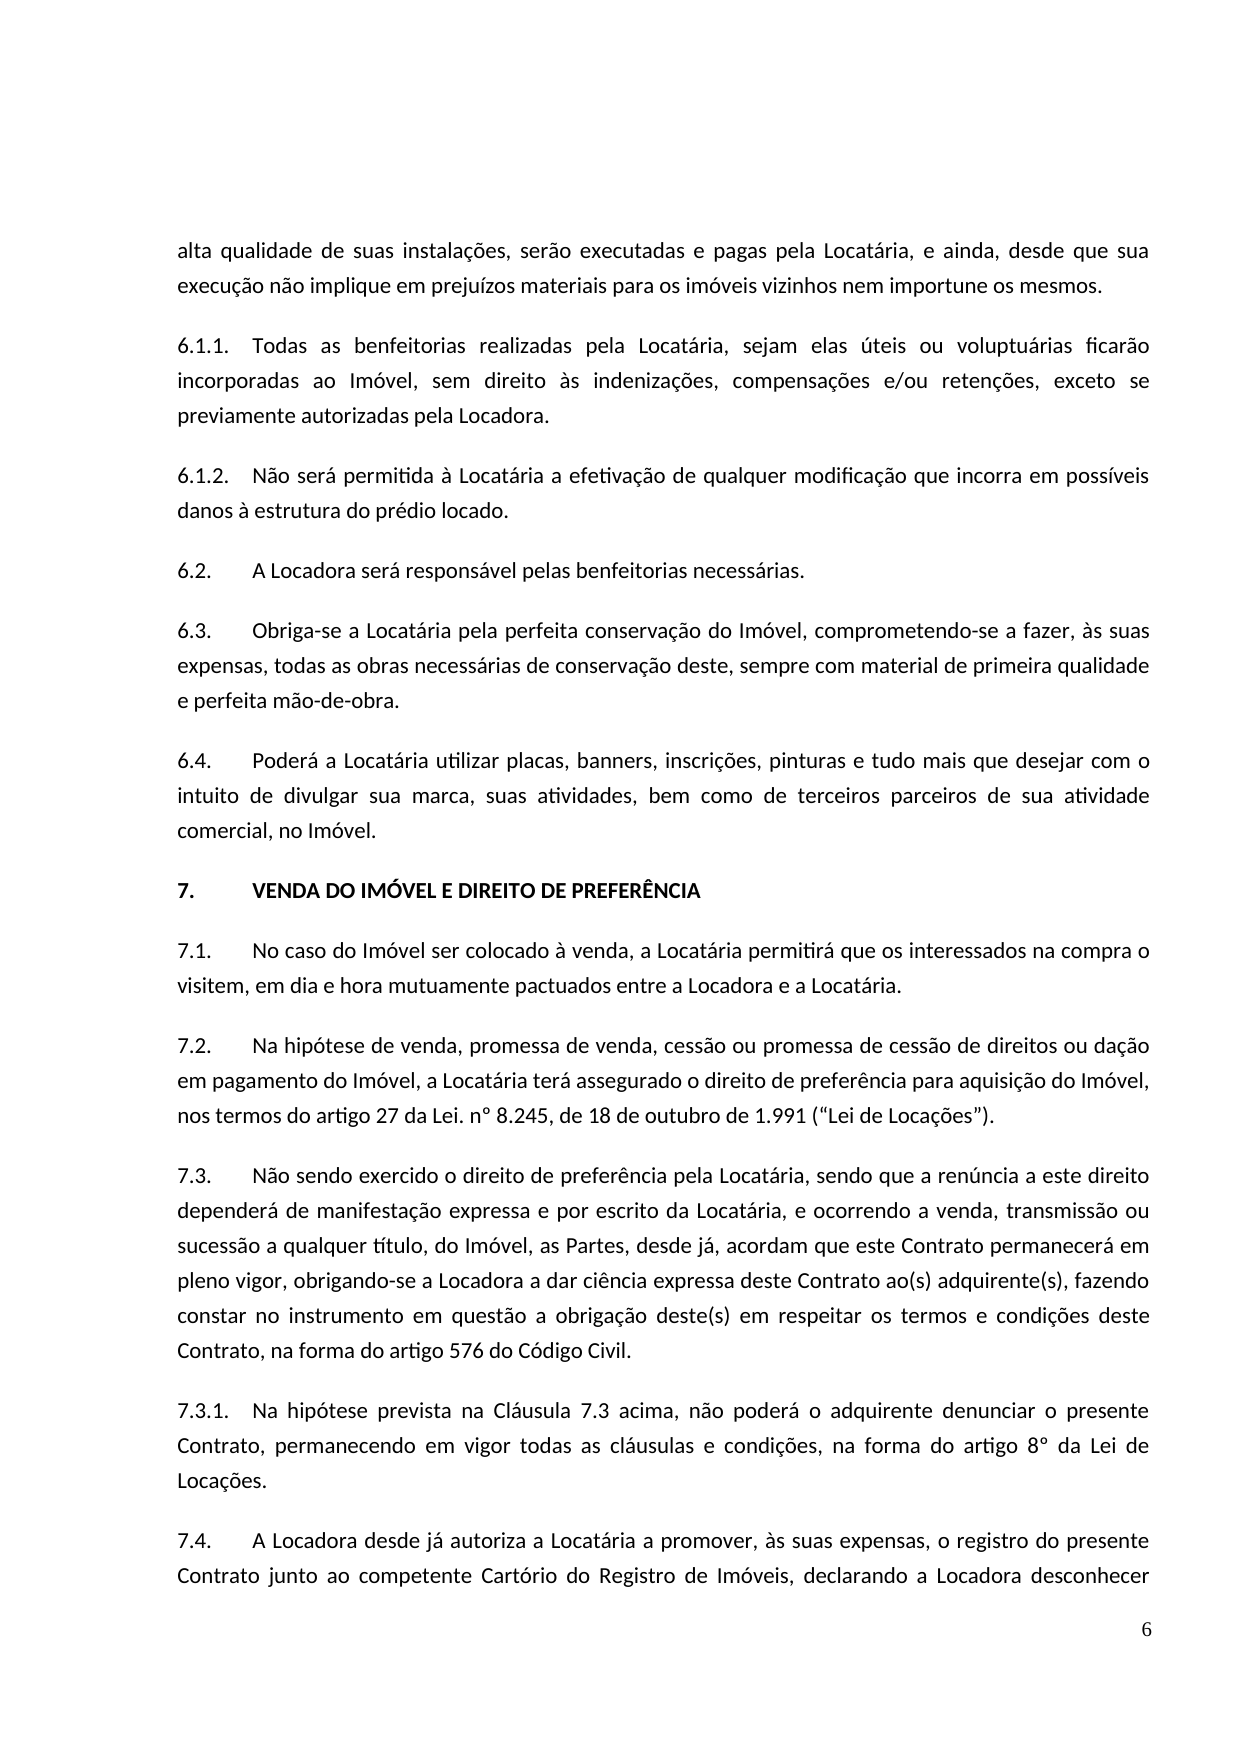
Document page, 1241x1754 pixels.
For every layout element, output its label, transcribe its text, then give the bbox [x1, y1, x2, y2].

list Poderá a Locatária utilizar placas, banners, inscrições, pinturas e tudo mais que desejar com o intuito de divulgar sua marca, suas atividades, bem como de terceiros parceiros de sua atividade comercial, no Imóvel. [177, 746, 1152, 844]
list Obriga-se a Locatária pela perfeita conservação do Imóvel, comprometendo-se a fazer, às suas expensas, todas as obras necessárias de conservação deste, sempre com material de primeira qualidade e perfeita mão-de-obra. [177, 616, 1152, 714]
list No caso do Imóvel ser colocado à venda, a Locatária permitirá que os interessados na compra o visitem, em dia e hora mutuamente pactuados entre a Locadora e a Locatária. [177, 936, 1152, 999]
list Não será permitida à Locatária a efetivação de qualquer modificação que incorra em possíveis danos à estrutura do prédio locado. [177, 461, 1152, 524]
list Não sendo exercido o direito de preferência pela Locatária, sendo que a renúncia a este direito dependerá de manifestação expressa e por escrito da Locatária, e ocorrendo a venda, transmissão ou sucessão a qualquer título, do Imóvel, as Partes, desde já, acordam que este Contrato permanecerá em pleno vigor, obrigando-se a Locadora a dar ciência expressa deste Contrato ao(s) adquirente(s), fazendo constar no instrumento em questão a obrigação deste(s) em respeitar os termos e condições deste Contrato, na forma do artigo 576 do Código Civil. [177, 1161, 1152, 1364]
list VENDA DO IMÓVEL E DIREITO DE PREFERÊNCIA [177, 876, 1152, 904]
list A Locadora será responsável pelas benfeitorias necessárias. [177, 556, 1152, 584]
list Na hipótese prevista na Cláusula 7.3 acima, não poderá o adquirente denunciar o presente Contrato, permanecendo em vigor todas as cláusulas e condições, na forma do artigo 8º da Lei de Locações. [177, 1396, 1152, 1494]
list Na hipótese de venda, promessa de venda, cessão ou promessa de cessão de direitos ou dação em pagamento do Imóvel, a Locatária terá assegurado o direito de preferência para aquisição do Imóvel, nos termos do artigo 27 da Lei. nº 8.245, de 18 de outubro de 1.991 (“Lei de Locações”). [177, 1031, 1152, 1129]
